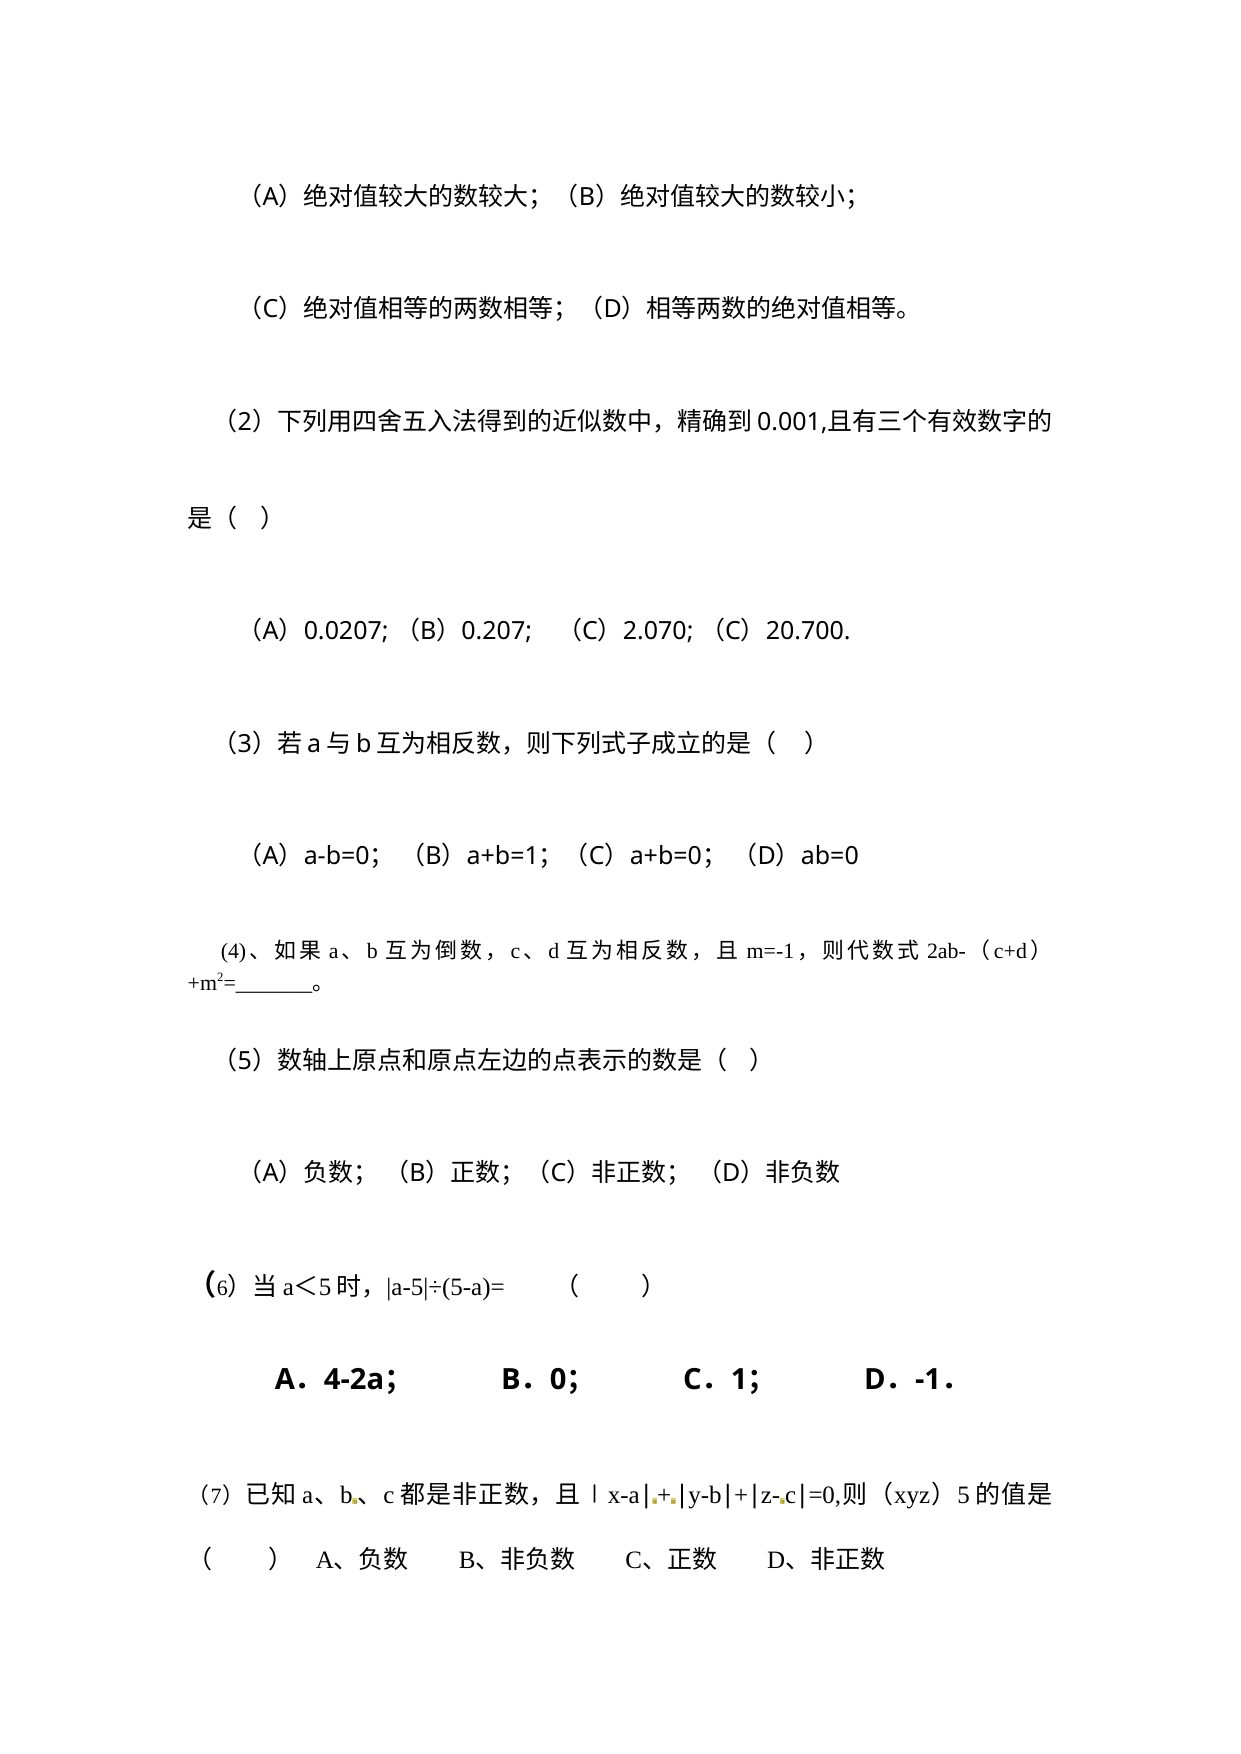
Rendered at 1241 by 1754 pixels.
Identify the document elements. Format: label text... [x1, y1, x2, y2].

text （6）当a＜5时，|a-5|÷(5-a)= （ ） [187, 1250, 1053, 1315]
text A．4； B．0； C．1； D．-1． [187, 1344, 1053, 1409]
text （2）下列用四舍五入法得到的近似数中，精确到0.001,且有三个有效数字的是（ ） [187, 387, 1053, 549]
text （3）若a与b互为相反数，则下列式子成立的是（ ） [187, 709, 1053, 774]
text （C）绝对值相等的两数相等；（D）相等两数的绝对值相等。 [187, 274, 1053, 339]
text (4)、如果a、b互为倒数，c、d互为相反数，且m=-1，则代数式2ab-（c+d）+m2=_______。 [187, 933, 1053, 997]
text （5）数轴上原点和原点左边的点表示的数是（ ） [187, 1026, 1053, 1091]
text （A）a-b=0； （B）a+b=1；（C）a+b=0； （D）ab=0 [187, 821, 1053, 886]
text （7）已知a、b、c都是非正数，且∣x-a∣+∣y-b∣+∣z-c∣=0,则（xyz）5的值是（ ） A、负数 B、非负数 C、正数 D、非正数 [187, 1460, 1053, 1590]
text （A）负数； （B）正数；（C）非正数； （D）非负数 [187, 1138, 1053, 1203]
text （A）绝对值较大的数较大；（B）绝对值较大的数较小； [187, 162, 1053, 227]
text （A）0.0207; （B）0.207; （C）2.070; （C）20.700. [187, 596, 1053, 661]
